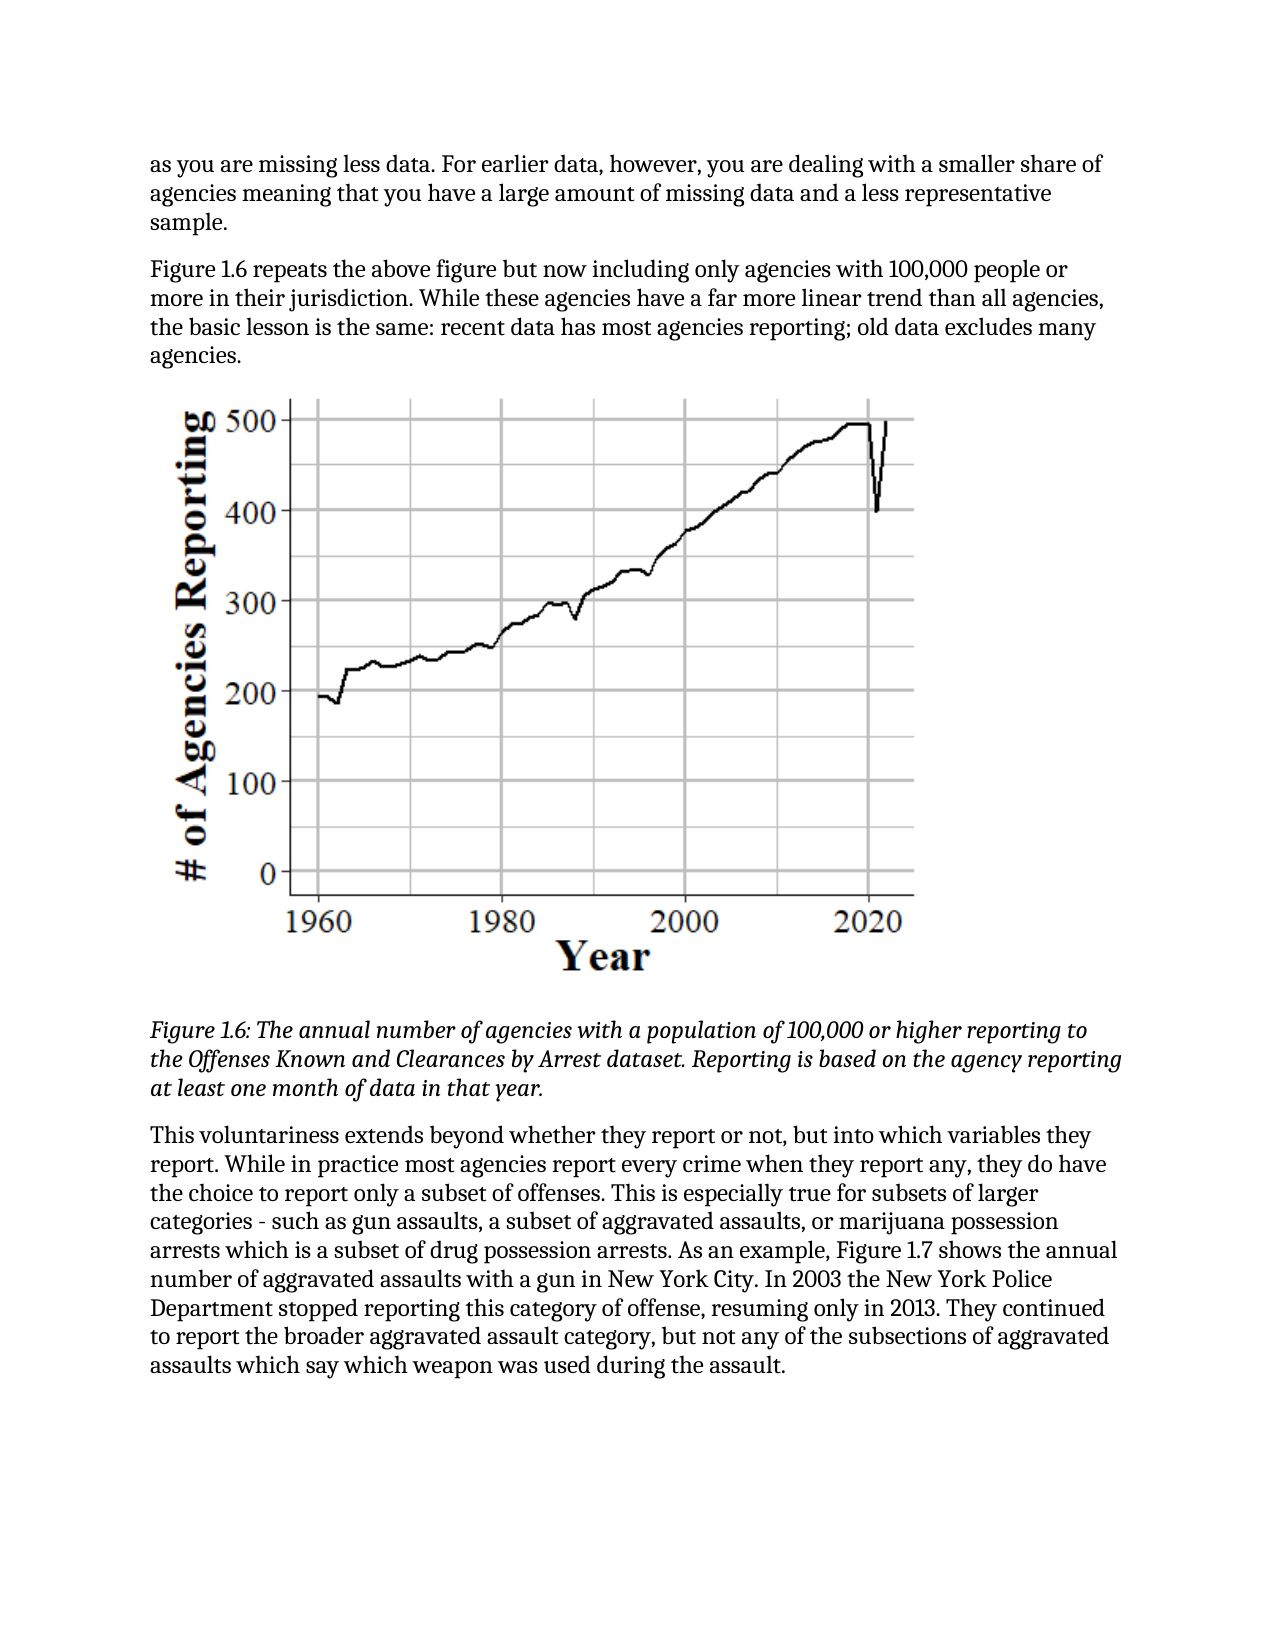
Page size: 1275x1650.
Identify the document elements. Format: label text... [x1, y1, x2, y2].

picture [168, 388, 927, 996]
text This voluntariness extends beyond whether they report or not, but into which variables they report. While in practice most agencies report every crime when they report any, they do have the choice to report only a subset of offenses. This is especially true for subsets of larger categories - such as gun assaults, a subset of aggravated assaults, or marijuana possession arrests which is a subset of drug possession arrests. As an example, Figure 1.7 shows the annual number of aggravated assaults with a gun in New York City. In 2003 the New York Police Department stopped reporting this category of offense, resuming only in 2013. They continued to report the broader aggravated assault category, but not any of the subsections of aggravated assaults which say which weapon was used during the assault. [150, 1121, 1125, 1380]
text Figure 1.6: The annual number of agencies with a population of 100,000 or higher reporting to the Offenses Known and Clearances by Arrest dataset. Reporting is based on the agency reporting at least one month of data in that year. [150, 1016, 1125, 1102]
text Figure 1.6 repeats the above figure but now including only agencies with 100,000 people or more in their jurisdiction. While these agencies have a far more linear trend than all agencies, the basic lesson is the same: recent data has most agencies reporting; old data excludes many agencies. [150, 255, 1125, 370]
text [150, 150, 1125, 236]
